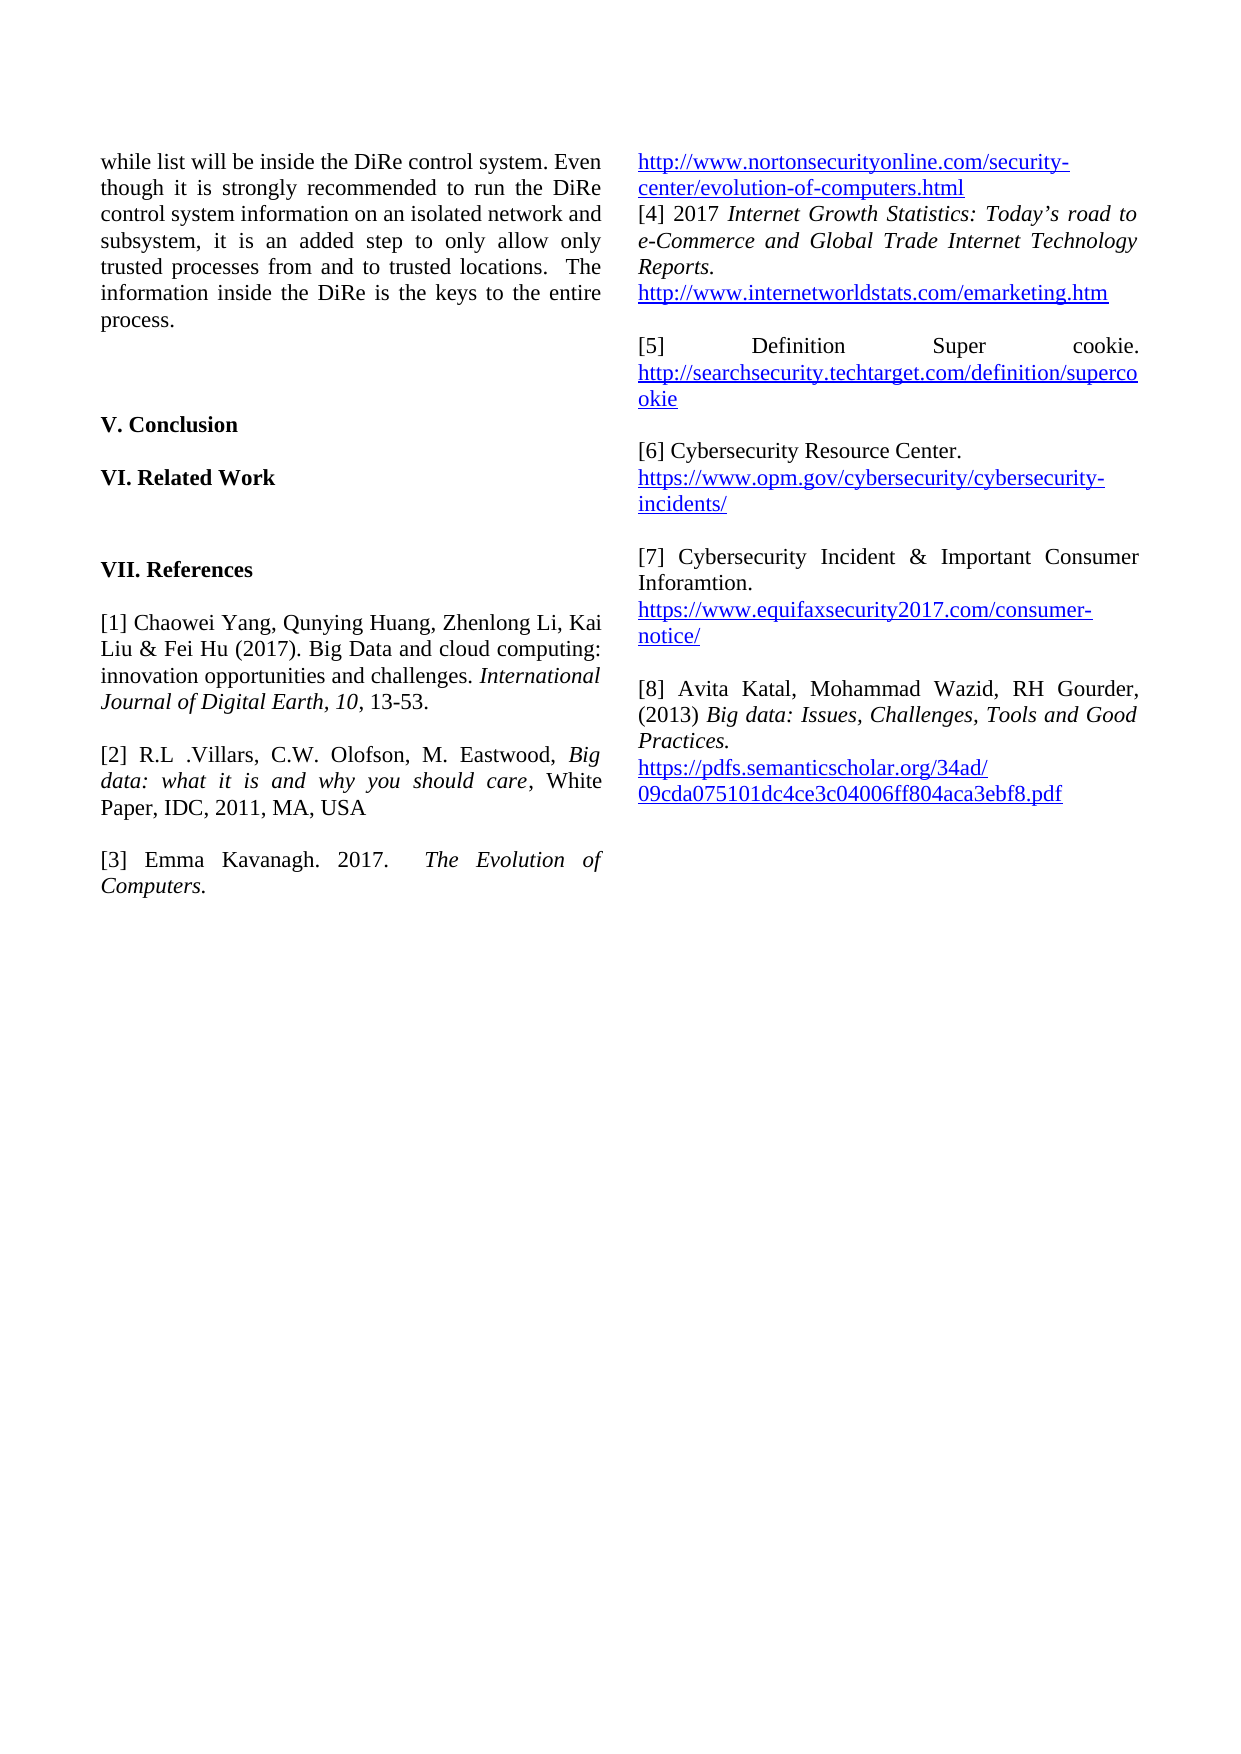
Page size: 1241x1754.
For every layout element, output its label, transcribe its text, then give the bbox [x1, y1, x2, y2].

text [6] Cybersecurity Resource Center. [638, 438, 1140, 464]
text https://pdfs.semanticscholar.org/34ad/09cda075101dc4ce3c04006ff804aca3ebf8.pdf [638, 754, 1140, 807]
text VI. Related Work [100, 464, 602, 490]
text https://www.opm.gov/cybersecurity/cybersecurity-incidents/ [638, 464, 1140, 517]
text [8] Avita Katal, Mohammad Wazid, RH Gourder, (2013) Big data: Issues, Challenges, Tools and Good Practices. [638, 675, 1140, 754]
text [3] Emma Kavanagh. 2017. The Evolution of Computers. [100, 846, 602, 899]
text V. Conclusion [100, 411, 602, 438]
text [1] Chaowei Yang, Qunying Huang, Zhenlong Li, Kai Liu & Fei Hu (2017). Big Data and cloud computing: innovation opportunities and challenges. International Journal of Digital Earth, 10, 13-53. [100, 609, 602, 714]
text [2] R.L .Villars, C.W. Olofson, M. Eastwood, Big data: what it is and why you should care, White Paper, IDC, 2011, MA, USA [100, 741, 602, 820]
text VII. References [100, 556, 602, 583]
text [4] 2017 Internet Growth Statistics: Today’s road to e-Commerce and Global Trade Internet Technology Reports. http://www.internetworldstats.com/emarketing.htm [638, 200, 1140, 306]
text http://www.nortonsecurityonline.com/security-center/evolution-of-computers.html [638, 148, 1140, 200]
text [5] Definition Super cookie. http://searchsecurity.techtarget.com/definition/supercookie [638, 332, 1140, 411]
text https://www.equifaxsecurity2017.com/consumer-notice/ [638, 596, 1140, 648]
text [7] Cybersecurity Incident & Important Consumer Inforamtion. [638, 543, 1140, 596]
